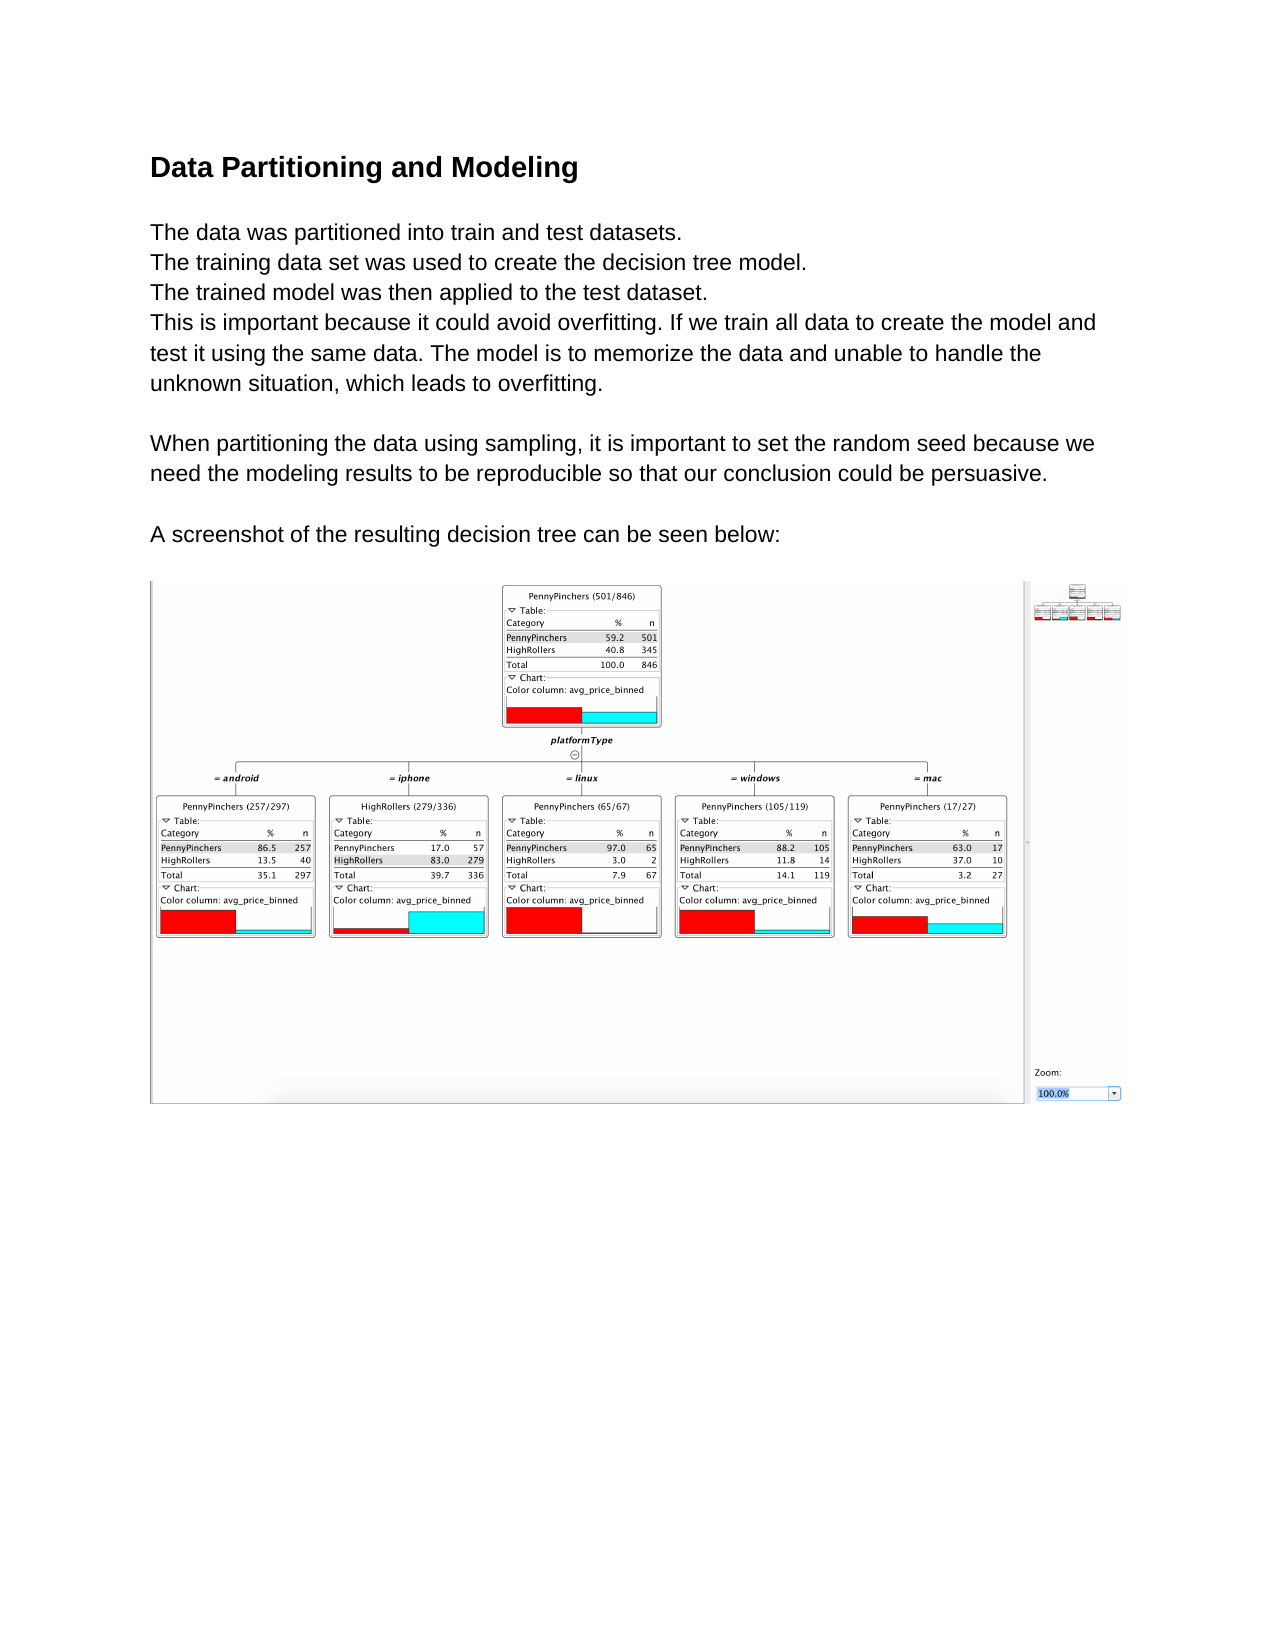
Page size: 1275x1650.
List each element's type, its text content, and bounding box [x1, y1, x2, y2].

text The trained model was then applied to the test dataset. [150, 279, 1125, 306]
picture [150, 581, 1125, 1104]
text A screenshot of the resulting decision tree can be seen below: [150, 521, 1125, 547]
text The data was partitioned into train and test datasets. [150, 219, 1125, 245]
text When partitioning the data using sampling, it is important to set the random seed because we need the modeling results to be reproducible so that our conclusion could be persuasive. [150, 430, 1125, 487]
text Data Partitioning and Modeling [150, 150, 1125, 183]
text The training data set was used to create the decision tree model. [150, 249, 1125, 275]
text This is important because it could avoid overfitting. If we train all data to create the model and test it using the same data. The model is to memorize the data and unable to handle the unknown situation, which leads to overfitting. [150, 309, 1125, 396]
